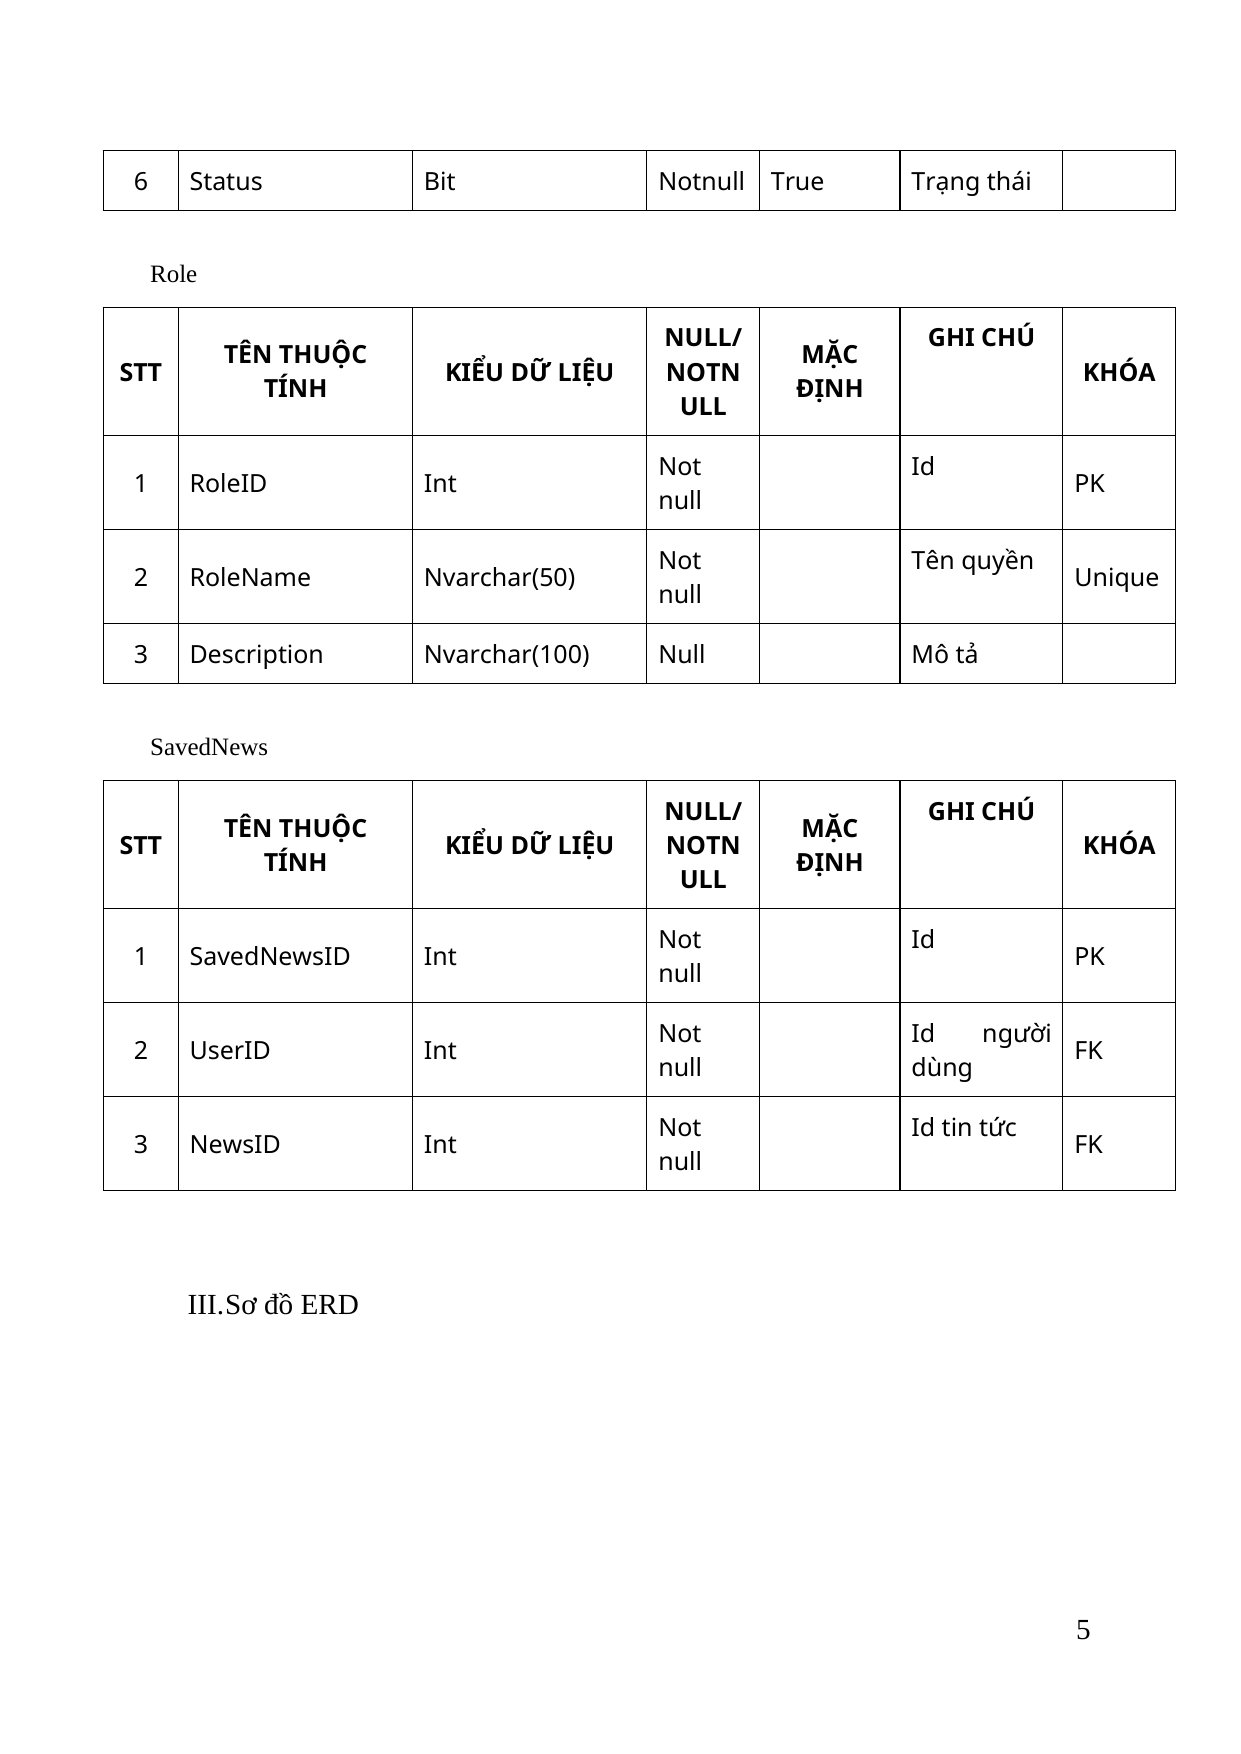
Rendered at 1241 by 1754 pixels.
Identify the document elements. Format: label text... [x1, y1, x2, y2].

table_cell 3 [104, 624, 178, 683]
table_header MẶC ĐỊNH [760, 781, 899, 908]
table_cell [760, 1003, 899, 1096]
table_cell 3 [104, 1097, 178, 1190]
table_header NULL/ NOTNULL [647, 308, 759, 435]
table_header KHÓA [1063, 781, 1175, 908]
table_cell 1 [104, 436, 178, 529]
table_cell Int [413, 1097, 646, 1190]
table_cell SavedNewsID [179, 909, 412, 1002]
table_cell Mô tả [901, 624, 1062, 683]
table_cell Int [413, 1003, 646, 1096]
table_cell Not null [647, 909, 759, 1002]
table_header NULL/ NOTNULL [647, 781, 759, 908]
table_cell Id người dùng [901, 1003, 1062, 1096]
table_cell RoleName [179, 530, 412, 623]
table_cell Notnull [647, 151, 759, 210]
table_cell 1 [104, 909, 178, 1002]
table_header STT [104, 308, 178, 435]
table_cell Nvarchar(50) [413, 530, 646, 623]
list Sơ đồ ERD [187, 1287, 1090, 1320]
table_cell Description [179, 624, 412, 683]
table_cell Unique [1063, 530, 1175, 623]
table_cell Not null [647, 1003, 759, 1096]
table_cell 2 [104, 1003, 178, 1096]
table_header GHI CHÚ [901, 308, 1062, 435]
table_cell RoleID [179, 436, 412, 529]
table_cell Trạng thái [901, 151, 1062, 210]
table_header TÊN THUỘC TÍNH [179, 308, 412, 435]
table_cell PK [1063, 436, 1175, 529]
table_header STT [104, 781, 178, 908]
table_cell [1063, 151, 1175, 210]
table_cell Int [413, 909, 646, 1002]
table_cell Status [179, 151, 412, 210]
table_cell 2 [104, 530, 178, 623]
table_cell [760, 1097, 899, 1190]
text SavedNews [150, 732, 1090, 761]
table_cell Not null [647, 1097, 759, 1190]
table_cell Nvarchar(100) [413, 624, 646, 683]
table_cell Tên quyền [901, 530, 1062, 623]
table_header KHÓA [1063, 308, 1175, 435]
table_header GHI CHÚ [901, 781, 1062, 908]
table_cell PK [1063, 909, 1175, 1002]
table_cell FK [1063, 1003, 1175, 1096]
table_cell [760, 624, 899, 683]
table_cell Id [901, 909, 1062, 1002]
table_cell 6 [104, 151, 178, 210]
table_cell Int [413, 436, 646, 529]
table_cell Not null [647, 436, 759, 529]
table_cell FK [1063, 1097, 1175, 1190]
table_header KIỂU DỮ LIỆU [413, 781, 646, 908]
table_cell [1063, 624, 1175, 683]
table_cell Id [901, 436, 1062, 529]
table_cell [760, 530, 899, 623]
table_cell Not null [647, 530, 759, 623]
table_cell Null [647, 624, 759, 683]
table_cell NewsID [179, 1097, 412, 1190]
table_cell Id tin tức [901, 1097, 1062, 1190]
table_header TÊN THUỘC TÍNH [179, 781, 412, 908]
table_header MẶC ĐỊNH [760, 308, 899, 435]
table_cell [760, 436, 899, 529]
table_header KIỂU DỮ LIỆU [413, 308, 646, 435]
table_cell Bit [413, 151, 646, 210]
text Role [150, 259, 1090, 288]
table_cell [760, 909, 899, 1002]
table_cell UserID [179, 1003, 412, 1096]
table_cell True [760, 151, 899, 210]
